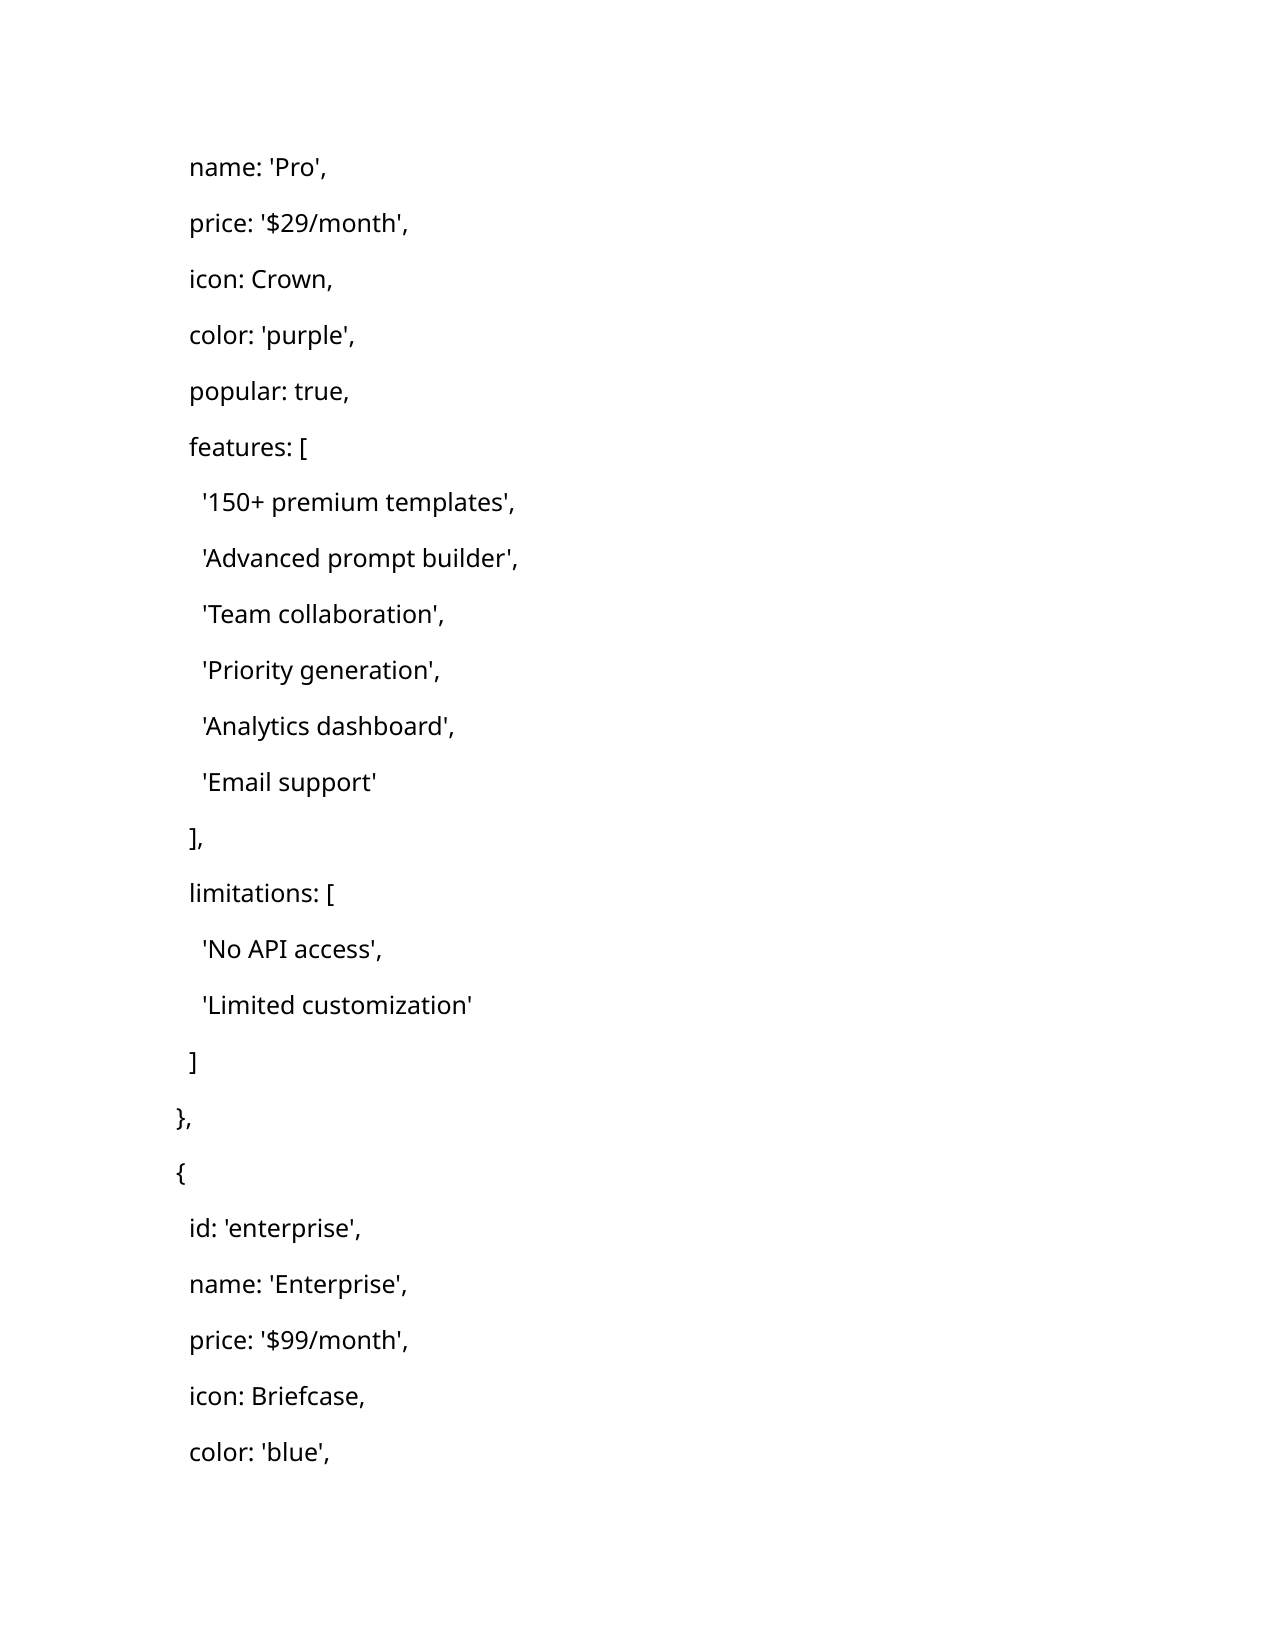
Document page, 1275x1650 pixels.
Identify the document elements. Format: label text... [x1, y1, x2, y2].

text '150+ premium templates', [150, 485, 1125, 519]
text color: 'purple', [150, 317, 1125, 352]
text 'Limited customization' [150, 987, 1125, 1022]
text icon: Briefcase, [150, 1378, 1125, 1412]
text 'No API access', [150, 932, 1125, 966]
text id: 'enterprise', [150, 1211, 1125, 1245]
text 'Email support' [150, 764, 1125, 798]
text ], [150, 820, 1125, 854]
text 'Advanced prompt builder', [150, 541, 1125, 575]
text icon: Crown, [150, 262, 1125, 296]
text name: 'Pro', [150, 150, 1125, 184]
text price: '$99/month', [150, 1322, 1125, 1357]
text ] [150, 1043, 1125, 1077]
text limitations: [ [150, 876, 1125, 910]
text popular: true, [150, 373, 1125, 407]
text 'Analytics dashboard', [150, 708, 1125, 742]
text }, [150, 1099, 1125, 1133]
text 'Team collaboration', [150, 597, 1125, 631]
text { [150, 1155, 1125, 1189]
text features: [ [150, 429, 1125, 463]
text name: 'Enterprise', [150, 1267, 1125, 1301]
text 'Priority generation', [150, 652, 1125, 687]
text color: 'blue', [150, 1434, 1125, 1468]
text price: '$29/month', [150, 206, 1125, 240]
